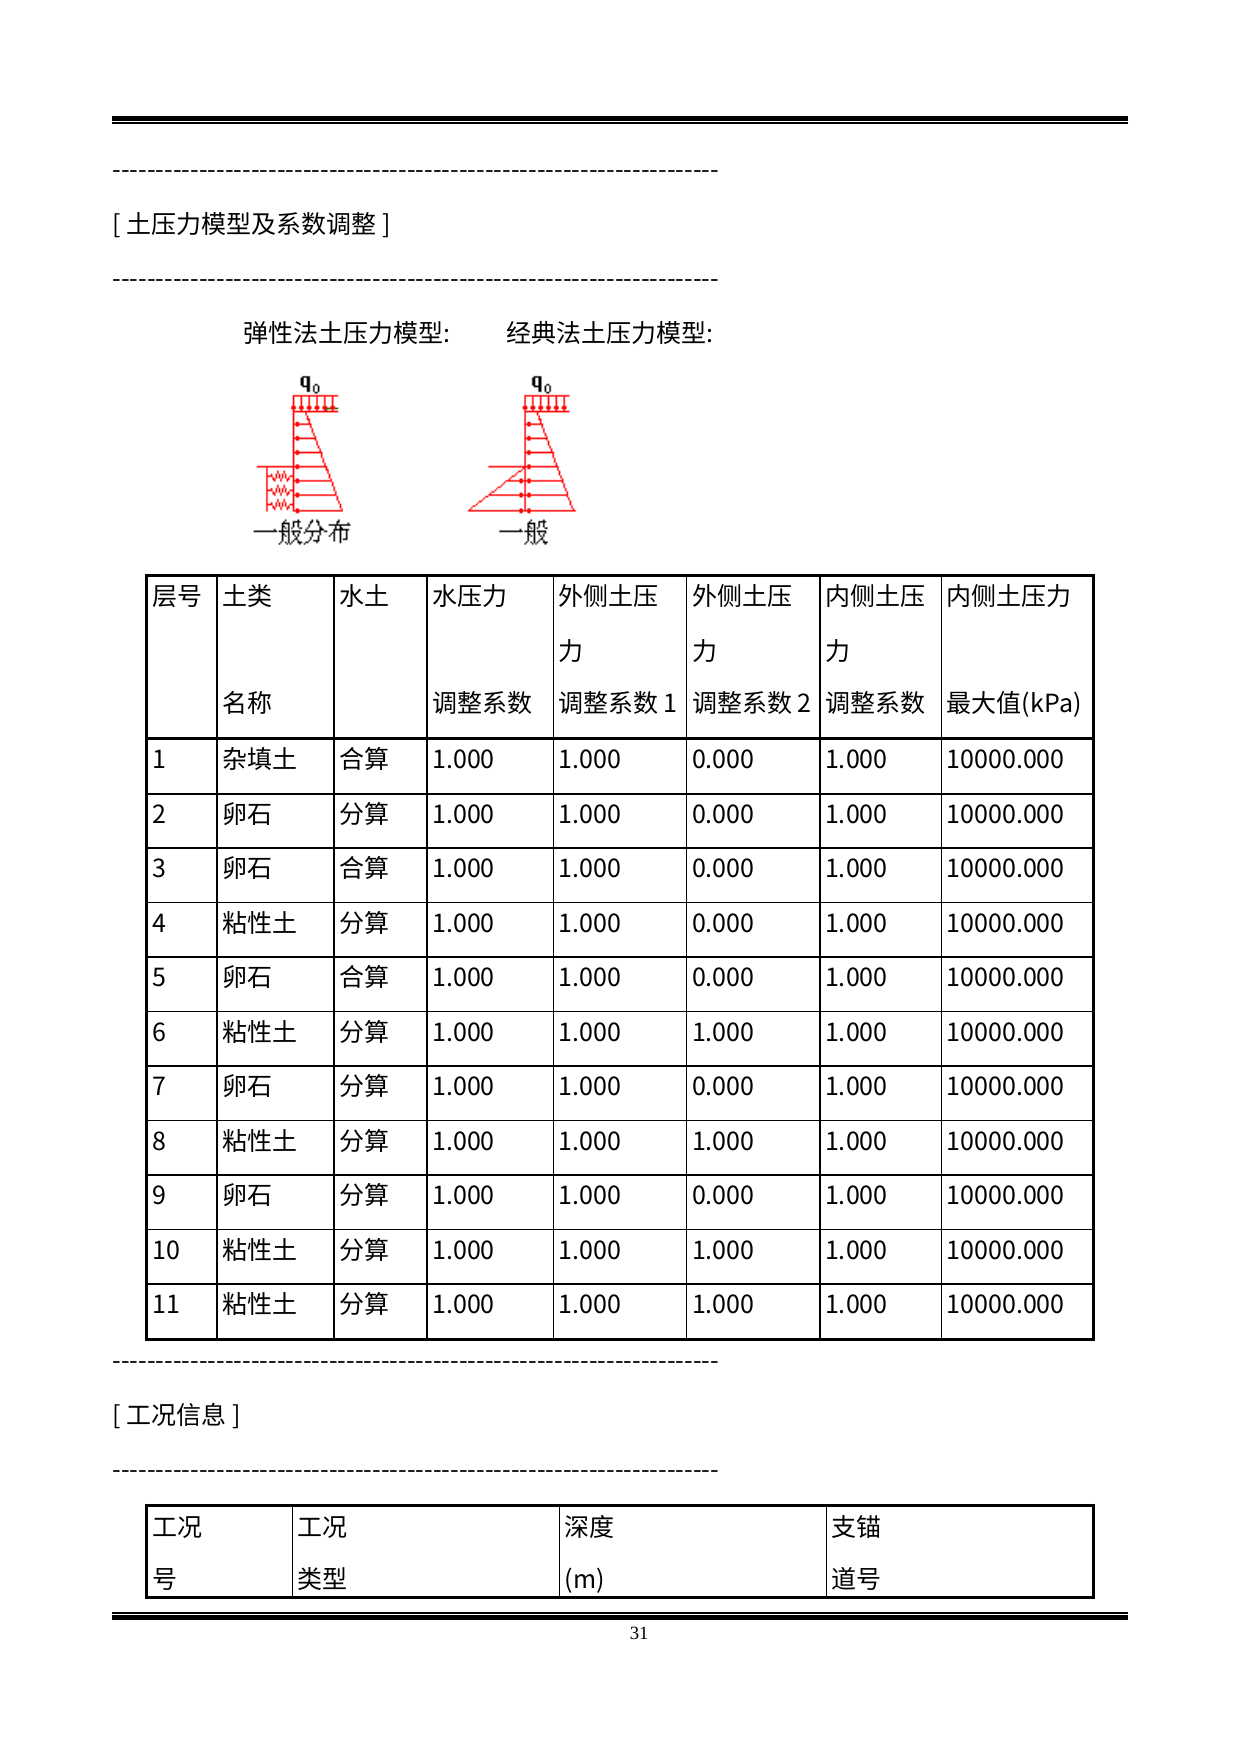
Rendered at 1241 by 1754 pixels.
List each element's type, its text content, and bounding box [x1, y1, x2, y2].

table_cell 卵石 [218, 1067, 333, 1120]
table_cell 1.000 [821, 1121, 941, 1174]
table_cell 1.000 [554, 1012, 686, 1065]
table_cell 1.000 [554, 795, 686, 847]
table_cell 1.000 [428, 1176, 553, 1229]
table_cell 分算 [335, 1067, 426, 1120]
table_cell 分算 [335, 1176, 426, 1229]
table_cell 7 [148, 1067, 216, 1120]
table_cell 1.000 [554, 1121, 686, 1174]
table_cell 10000.000 [942, 849, 1092, 902]
table_cell 合算 [335, 958, 426, 1011]
text ---------------------------------------------------------------------- [112, 1449, 1128, 1486]
table_cell 1.000 [821, 849, 941, 902]
table_header 土类 [218, 577, 333, 684]
table_cell 10000.000 [942, 795, 1092, 847]
table_cell 1.000 [554, 1285, 686, 1338]
table_cell 1.000 [821, 795, 941, 847]
table_cell 1.000 [687, 1230, 819, 1283]
table_cell 1.000 [428, 849, 553, 902]
table_header 内侧土压力 [821, 577, 941, 684]
table_cell 3 [148, 849, 216, 902]
table_header 支锚 [827, 1507, 1092, 1560]
table_cell 0.000 [687, 849, 819, 902]
table_cell 分算 [335, 1012, 426, 1065]
table_cell 调整系数 [428, 684, 553, 737]
table_cell 0.000 [687, 795, 819, 847]
table_cell 粘性土 [218, 1121, 333, 1174]
table_cell 合算 [335, 849, 426, 902]
table_cell 1.000 [428, 1230, 553, 1283]
table_cell 类型 [293, 1560, 559, 1596]
table_cell 调整系数1 [554, 684, 686, 737]
table_cell 1.000 [687, 1121, 819, 1174]
table_cell 0.000 [687, 1067, 819, 1120]
text ---------------------------------------------------------------------- [112, 150, 1128, 186]
table_cell 1.000 [554, 849, 686, 902]
table_cell 分算 [335, 1121, 426, 1174]
text [ 工况信息 ] [112, 1395, 1128, 1431]
table_cell 9 [148, 1176, 216, 1229]
table_cell 1.000 [554, 1067, 686, 1120]
text [ 土压力模型及系数调整 ] [112, 204, 1128, 241]
table_cell 调整系数 [821, 684, 941, 737]
table_cell 卵石 [218, 849, 333, 902]
table_cell [148, 684, 216, 737]
table_cell 1 [148, 740, 216, 793]
table_header 水土 [335, 577, 426, 684]
table_cell 1.000 [554, 903, 686, 956]
table_cell 4 [148, 903, 216, 956]
table_header 工况 [148, 1507, 292, 1560]
table_cell 分算 [335, 1230, 426, 1283]
table_cell 0.000 [687, 903, 819, 956]
table_cell 卵石 [218, 958, 333, 1011]
table_cell 卵石 [218, 1176, 333, 1229]
table_cell 0.000 [687, 740, 819, 793]
table_cell 杂填土 [218, 740, 333, 793]
text ---------------------------------------------------------------------- [112, 1341, 1128, 1377]
table_cell 分算 [335, 903, 426, 956]
table_cell 1.000 [554, 1230, 686, 1283]
table_cell 粘性土 [218, 1230, 333, 1283]
table_cell 1.000 [554, 1176, 686, 1229]
table_cell 1.000 [428, 740, 553, 793]
table_cell 道号 [827, 1560, 1092, 1596]
table_cell (m) [560, 1560, 826, 1596]
table_cell 号 [148, 1560, 292, 1596]
table_header 水压力 [428, 577, 553, 684]
table_cell 1.000 [821, 903, 941, 956]
table_cell 5 [148, 958, 216, 1011]
table_cell 1.000 [821, 740, 941, 793]
table_cell 1.000 [821, 1176, 941, 1229]
table_cell 10000.000 [942, 1230, 1092, 1283]
table_cell 分算 [335, 1285, 426, 1338]
table_cell 0.000 [687, 958, 819, 1011]
table_header 内侧土压力 [942, 577, 1092, 684]
table_cell 调整系数2 [687, 684, 819, 737]
table_cell 1.000 [687, 1285, 819, 1338]
table_cell 合算 [335, 740, 426, 793]
table_cell 10000.000 [942, 1067, 1092, 1120]
table_cell 1.000 [554, 958, 686, 1011]
table_header 层号 [148, 577, 216, 684]
table_cell 1.000 [428, 795, 553, 847]
table_cell 2 [148, 795, 216, 847]
table_cell 8 [148, 1121, 216, 1174]
table_cell 1.000 [428, 1121, 553, 1174]
table_cell 1.000 [428, 1285, 553, 1338]
table_cell 10000.000 [942, 740, 1092, 793]
table_header 外侧土压力 [687, 577, 819, 684]
table_cell 分算 [335, 795, 426, 847]
table_cell [335, 684, 426, 737]
table_cell 名称 [218, 684, 333, 737]
table_header 深度 [560, 1507, 826, 1560]
table_cell 粘性土 [218, 1285, 333, 1338]
table_cell 最大值(kPa) [942, 684, 1092, 737]
table_cell 10000.000 [942, 1012, 1092, 1065]
table_cell 1.000 [428, 1067, 553, 1120]
table_cell 1.000 [428, 958, 553, 1011]
table_header 工况 [293, 1507, 559, 1560]
table_cell 10000.000 [942, 903, 1092, 956]
table_cell 粘性土 [218, 903, 333, 956]
table_cell 11 [148, 1285, 216, 1338]
table_cell 1.000 [821, 1067, 941, 1120]
table_cell 10000.000 [942, 1176, 1092, 1229]
table_cell 1.000 [821, 958, 941, 1011]
table_cell 1.000 [428, 1012, 553, 1065]
table_cell 1.000 [428, 903, 553, 956]
table_cell 10000.000 [942, 1285, 1092, 1338]
table_cell 0.000 [687, 1176, 819, 1229]
text 弹性法土压力模型: 经典法土压力模型: [112, 313, 1128, 349]
table_cell 1.000 [554, 740, 686, 793]
table_cell 卵石 [218, 795, 333, 847]
table_cell 10000.000 [942, 958, 1092, 1011]
table_header 外侧土压力 [554, 577, 686, 684]
table_cell 1.000 [821, 1230, 941, 1283]
table_cell 粘性土 [218, 1012, 333, 1065]
table_cell 10000.000 [942, 1121, 1092, 1174]
table_cell 1.000 [821, 1012, 941, 1065]
table_cell 10 [148, 1230, 216, 1283]
table_cell 1.000 [821, 1285, 941, 1338]
table_cell 1.000 [687, 1012, 819, 1065]
table_cell 6 [148, 1012, 216, 1065]
text ---------------------------------------------------------------------- [112, 259, 1128, 295]
